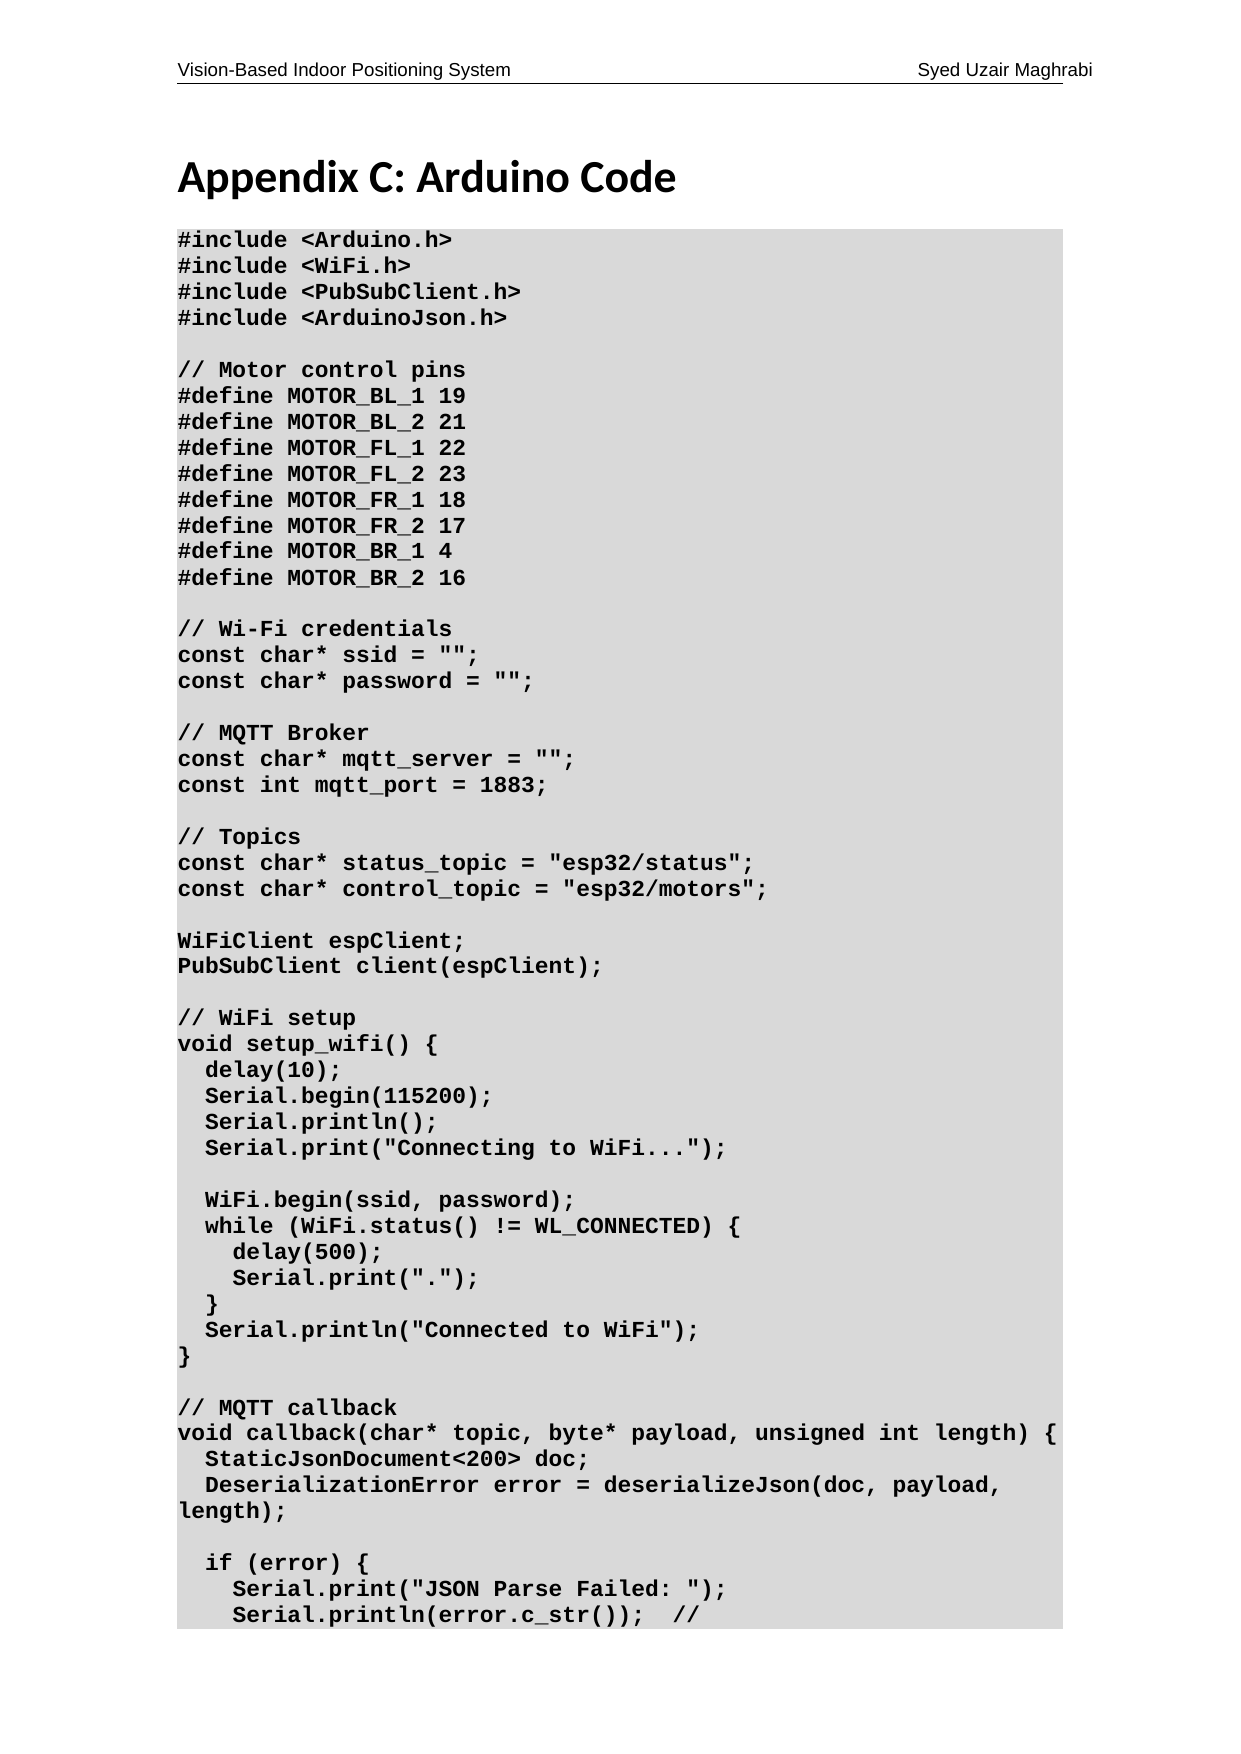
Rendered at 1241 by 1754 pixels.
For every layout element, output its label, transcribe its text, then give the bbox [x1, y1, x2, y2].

text #define MOTOR_BL_1 19 [177, 384, 1063, 410]
text const int mqtt_port = 1883; [177, 773, 1063, 799]
text #define MOTOR_FR_1 18 [177, 488, 1063, 514]
text } [177, 1344, 1063, 1370]
text // WiFi setup [177, 1007, 1063, 1033]
text void callback(char* topic, byte* payload, unsigned int length) { [177, 1422, 1063, 1448]
text if (error) { [177, 1551, 1063, 1577]
text // Motor control pins [177, 358, 1063, 384]
text #define MOTOR_BR_1 4 [177, 540, 1063, 566]
text PubSubClient client(espClient); [177, 955, 1063, 981]
text // Topics [177, 825, 1063, 851]
text } [177, 1292, 1063, 1318]
text #define MOTOR_BL_2 21 [177, 410, 1063, 436]
text const char* ssid = ""; [177, 644, 1063, 669]
text Serial.println(); [177, 1111, 1063, 1136]
text #include <PubSubClient.h> [177, 281, 1063, 306]
text const char* status_topic = "esp32/status"; [177, 851, 1063, 877]
text const char* mqtt_server = ""; [177, 747, 1063, 773]
text // MQTT callback [177, 1396, 1063, 1422]
text #define MOTOR_FL_2 23 [177, 462, 1063, 488]
text DeserializationError error = deserializeJson(doc, payload, length); [177, 1474, 1063, 1526]
text Serial.print("Connecting to WiFi..."); [177, 1136, 1063, 1162]
text #define MOTOR_FR_2 17 [177, 514, 1063, 540]
text WiFiClient espClient; [177, 929, 1063, 955]
text #include <Arduino.h> [177, 229, 1063, 254]
text delay(10); [177, 1059, 1063, 1084]
text // Wi-Fi credentials [177, 618, 1063, 644]
text Serial.println(error.c_str()); // [177, 1603, 1063, 1629]
text StaticJsonDocument<200> doc; [177, 1448, 1063, 1474]
subtitle Appendix C: Arduino Code [177, 148, 1063, 204]
text void setup_wifi() { [177, 1033, 1063, 1059]
text delay(500); [177, 1240, 1063, 1266]
text const char* control_topic = "esp32/motors"; [177, 877, 1063, 903]
text Serial.print("JSON Parse Failed: "); [177, 1577, 1063, 1603]
text Serial.println("Connected to WiFi"); [177, 1318, 1063, 1344]
text Serial.begin(115200); [177, 1084, 1063, 1111]
text #define MOTOR_BR_2 16 [177, 566, 1063, 592]
text // MQTT Broker [177, 721, 1063, 747]
text Serial.print("."); [177, 1266, 1063, 1292]
text #include <ArduinoJson.h> [177, 306, 1063, 332]
text #define MOTOR_FL_1 22 [177, 436, 1063, 462]
text const char* password = ""; [177, 669, 1063, 696]
text WiFi.begin(ssid, password); [177, 1188, 1063, 1214]
text while (WiFi.status() != WL_CONNECTED) { [177, 1214, 1063, 1240]
text #include <WiFi.h> [177, 254, 1063, 281]
